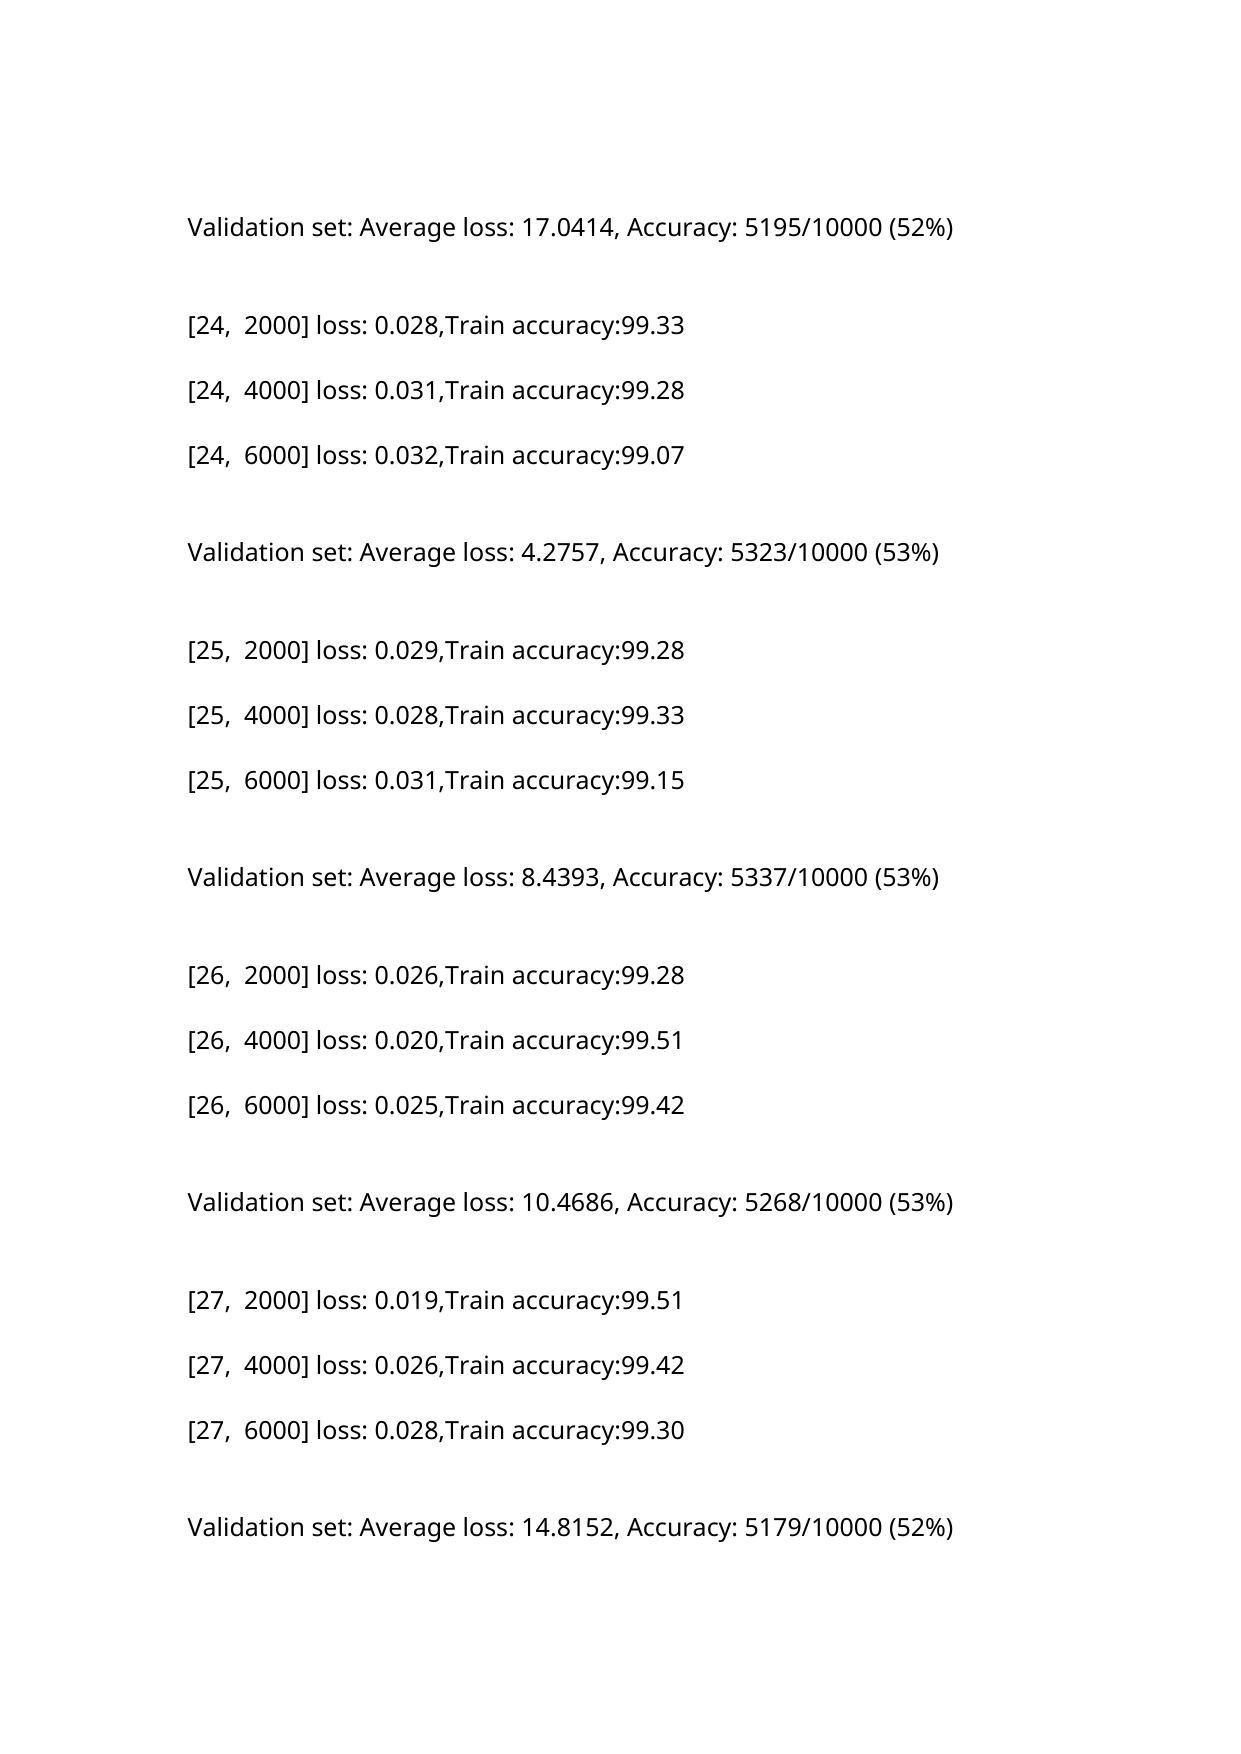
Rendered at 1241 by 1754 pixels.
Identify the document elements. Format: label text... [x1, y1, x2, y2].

text [24, 6000] loss: 0.032,Train accuracy:99.07 [187, 422, 1053, 487]
text [25, 6000] loss: 0.031,Train accuracy:99.15 [187, 747, 1053, 812]
text [27, 6000] loss: 0.028,Train accuracy:99.30 [187, 1397, 1053, 1462]
text [27, 2000] loss: 0.019,Train accuracy:99.51 [187, 1267, 1053, 1332]
text [26, 2000] loss: 0.026,Train accuracy:99.28 [187, 942, 1053, 1007]
text Validation set: Average loss: 17.0414, Accuracy: 5195/10000 (52%) [187, 194, 1053, 259]
text [25, 2000] loss: 0.029,Train accuracy:99.28 [187, 617, 1053, 682]
text Validation set: Average loss: 4.2757, Accuracy: 5323/10000 (53%) [187, 519, 1053, 584]
text [25, 4000] loss: 0.028,Train accuracy:99.33 [187, 682, 1053, 747]
text [27, 4000] loss: 0.026,Train accuracy:99.42 [187, 1332, 1053, 1397]
text Validation set: Average loss: 8.4393, Accuracy: 5337/10000 (53%) [187, 844, 1053, 909]
text [24, 4000] loss: 0.031,Train accuracy:99.28 [187, 357, 1053, 422]
text Validation set: Average loss: 10.4686, Accuracy: 5268/10000 (53%) [187, 1169, 1053, 1234]
text [26, 4000] loss: 0.020,Train accuracy:99.51 [187, 1007, 1053, 1072]
text Validation set: Average loss: 14.8152, Accuracy: 5179/10000 (52%) [187, 1494, 1053, 1559]
text [24, 2000] loss: 0.028,Train accuracy:99.33 [187, 292, 1053, 357]
text [26, 6000] loss: 0.025,Train accuracy:99.42 [187, 1072, 1053, 1137]
